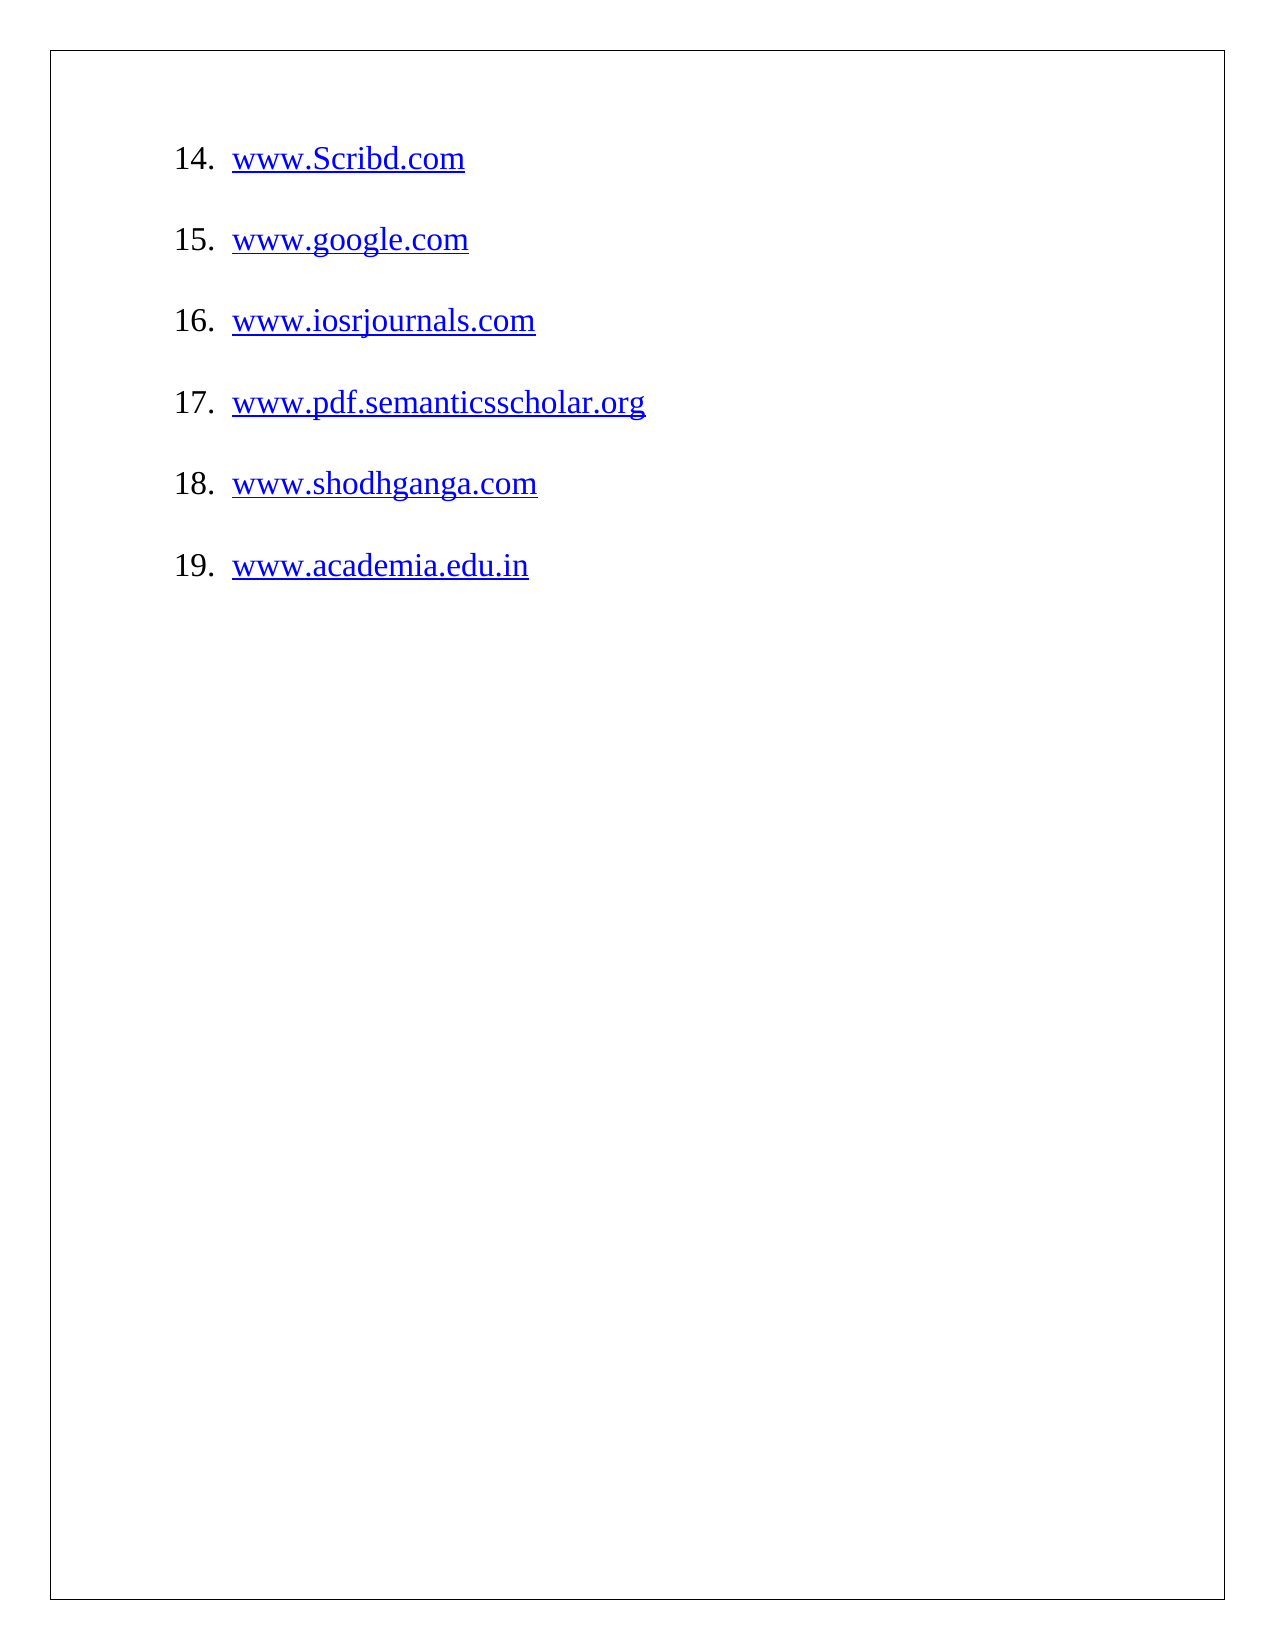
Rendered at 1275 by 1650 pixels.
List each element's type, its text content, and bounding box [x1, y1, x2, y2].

list www.Scribd.com [173, 138, 1162, 176]
list www.shodhganga.com [173, 463, 1162, 502]
list www.iosrjournals.com [173, 301, 1162, 339]
list www.pdf.semanticsscholar.org [173, 382, 1162, 420]
list www.google.com [173, 219, 1162, 258]
list www.academia.edu.in [173, 545, 1162, 583]
